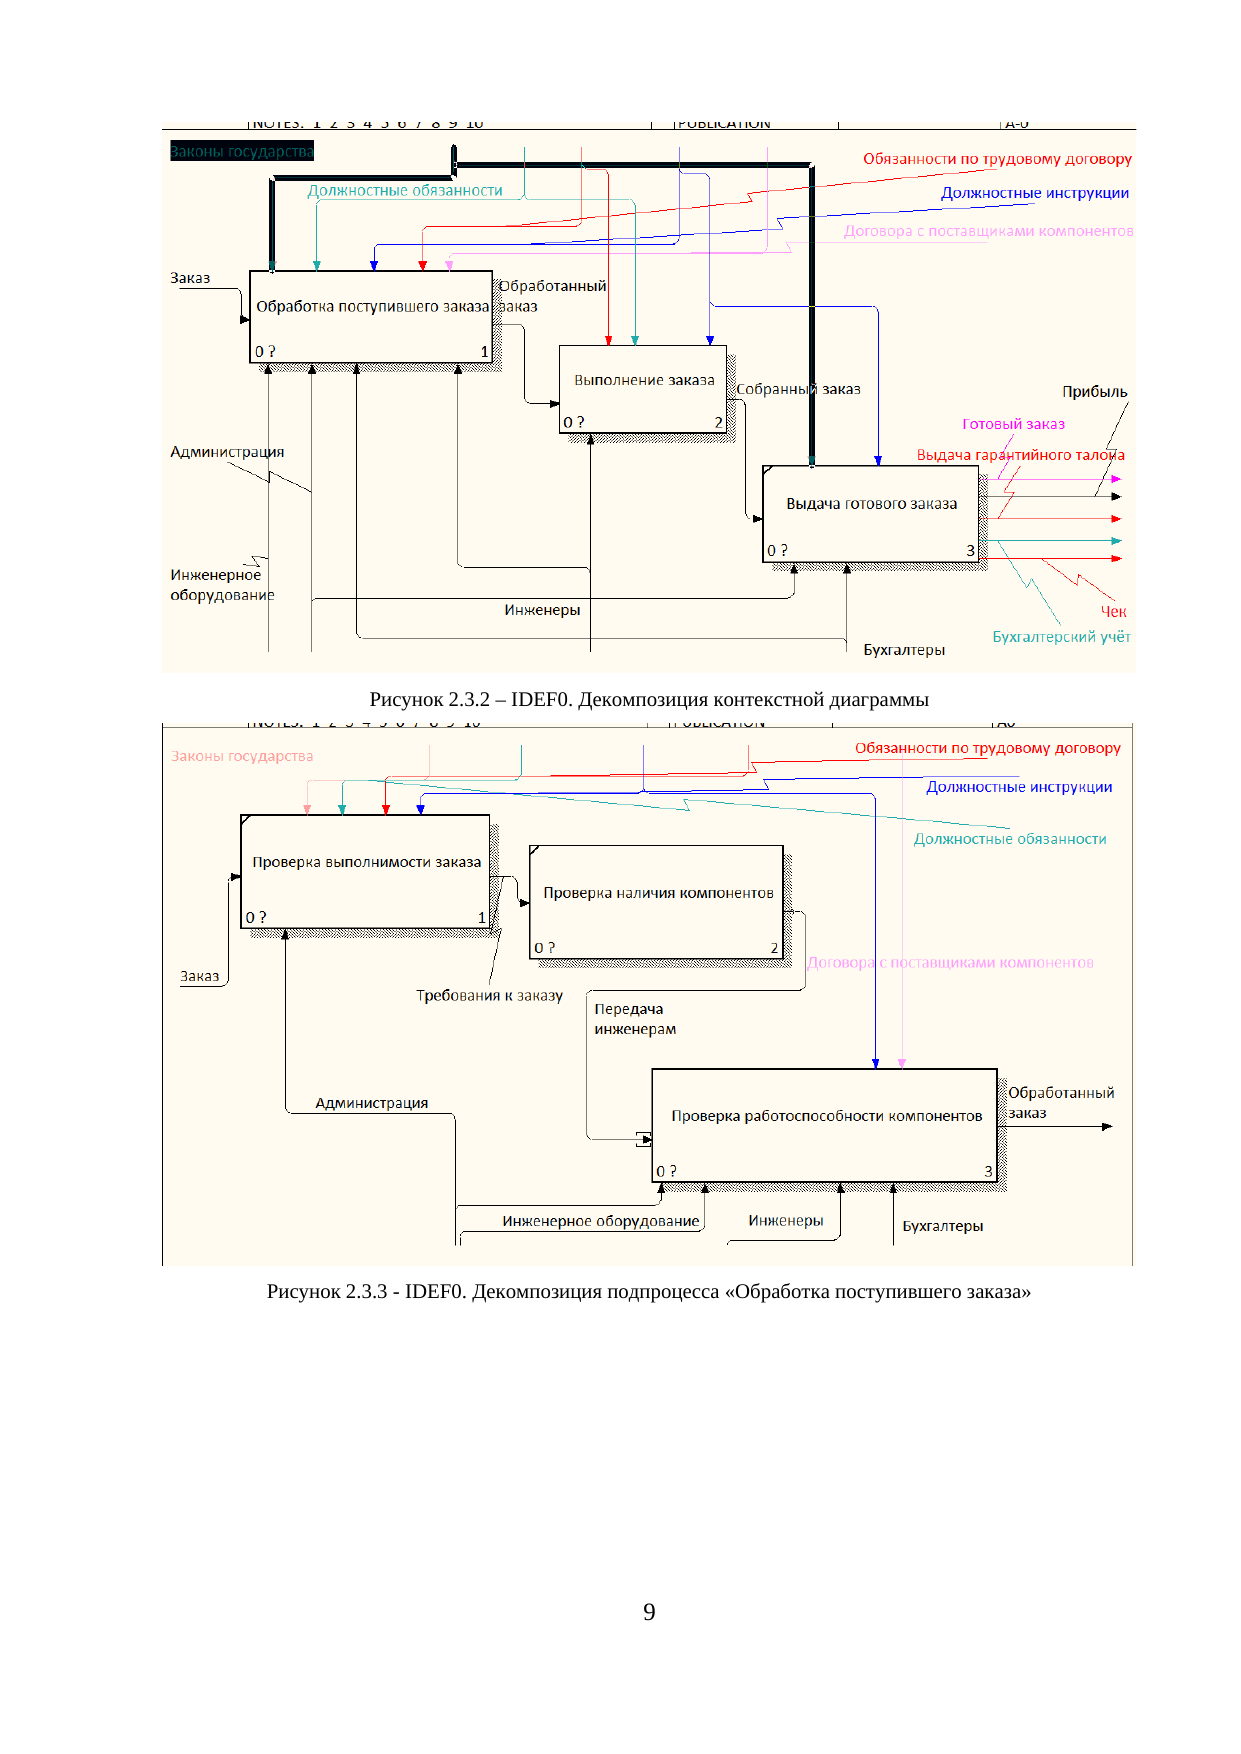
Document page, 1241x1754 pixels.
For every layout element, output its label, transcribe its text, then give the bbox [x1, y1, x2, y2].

text Рисунок 2.3.2 – IDEF0. Декомпозиция контекстной диаграммы [135, 687, 1163, 711]
picture [162, 122, 1137, 673]
picture [162, 723, 1137, 1266]
text Рисунок 2.3.3 - IDEF0. Декомпозиция подпроцесса «Обработка поступившего заказа» [135, 1279, 1163, 1303]
